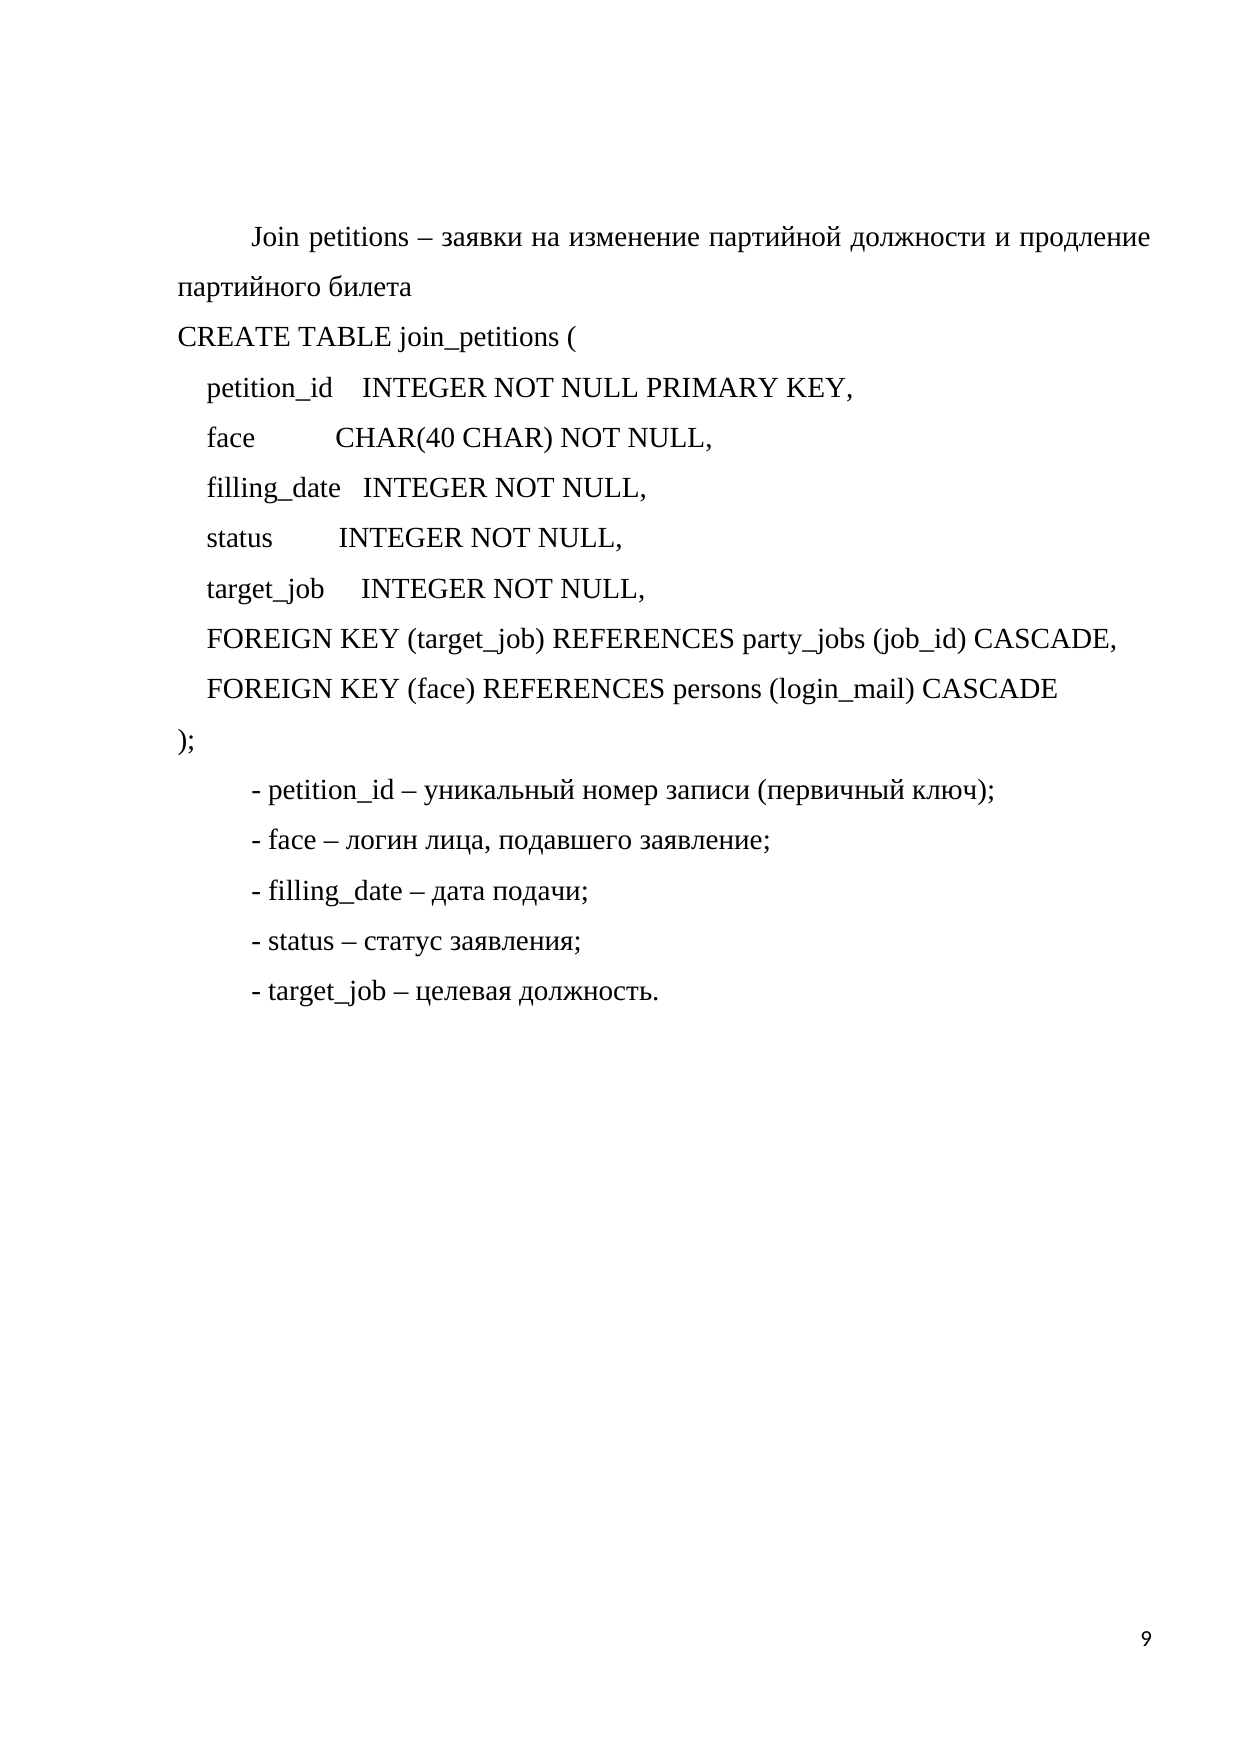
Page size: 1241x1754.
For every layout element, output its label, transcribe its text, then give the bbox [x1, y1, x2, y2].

text face CHAR(40 CHAR) NOT NULL, [177, 420, 1152, 453]
text petition_id INTEGER NOT NULL PRIMARY KEY, [177, 370, 1152, 403]
text - petition_id – уникальный номер записи (первичный ключ); [177, 772, 1152, 806]
text - filling_date – дата подачи; [177, 873, 1152, 906]
text filling_date INTEGER NOT NULL, [177, 470, 1152, 504]
text ); [177, 722, 1152, 755]
text target_job INTEGER NOT NULL, [177, 571, 1152, 604]
text - target_job – целевая должность. [177, 973, 1152, 1007]
text FOREIGN KEY (target_job) REFERENCES party_jobs (job_id) CASCADE, [177, 621, 1152, 655]
text CREATE TABLE join_petitions ( [177, 319, 1152, 353]
text FOREIGN KEY (face) REFERENCES persons (login_mail) CASCADE [177, 672, 1152, 705]
text - face – логин лица, подавшего заявление; [177, 822, 1152, 856]
text status INTEGER NOT NULL, [177, 521, 1152, 554]
text Join petitions – заявки на изменение партийной должности и продление партийного билета [177, 219, 1152, 303]
text - status – статус заявления; [177, 923, 1152, 957]
